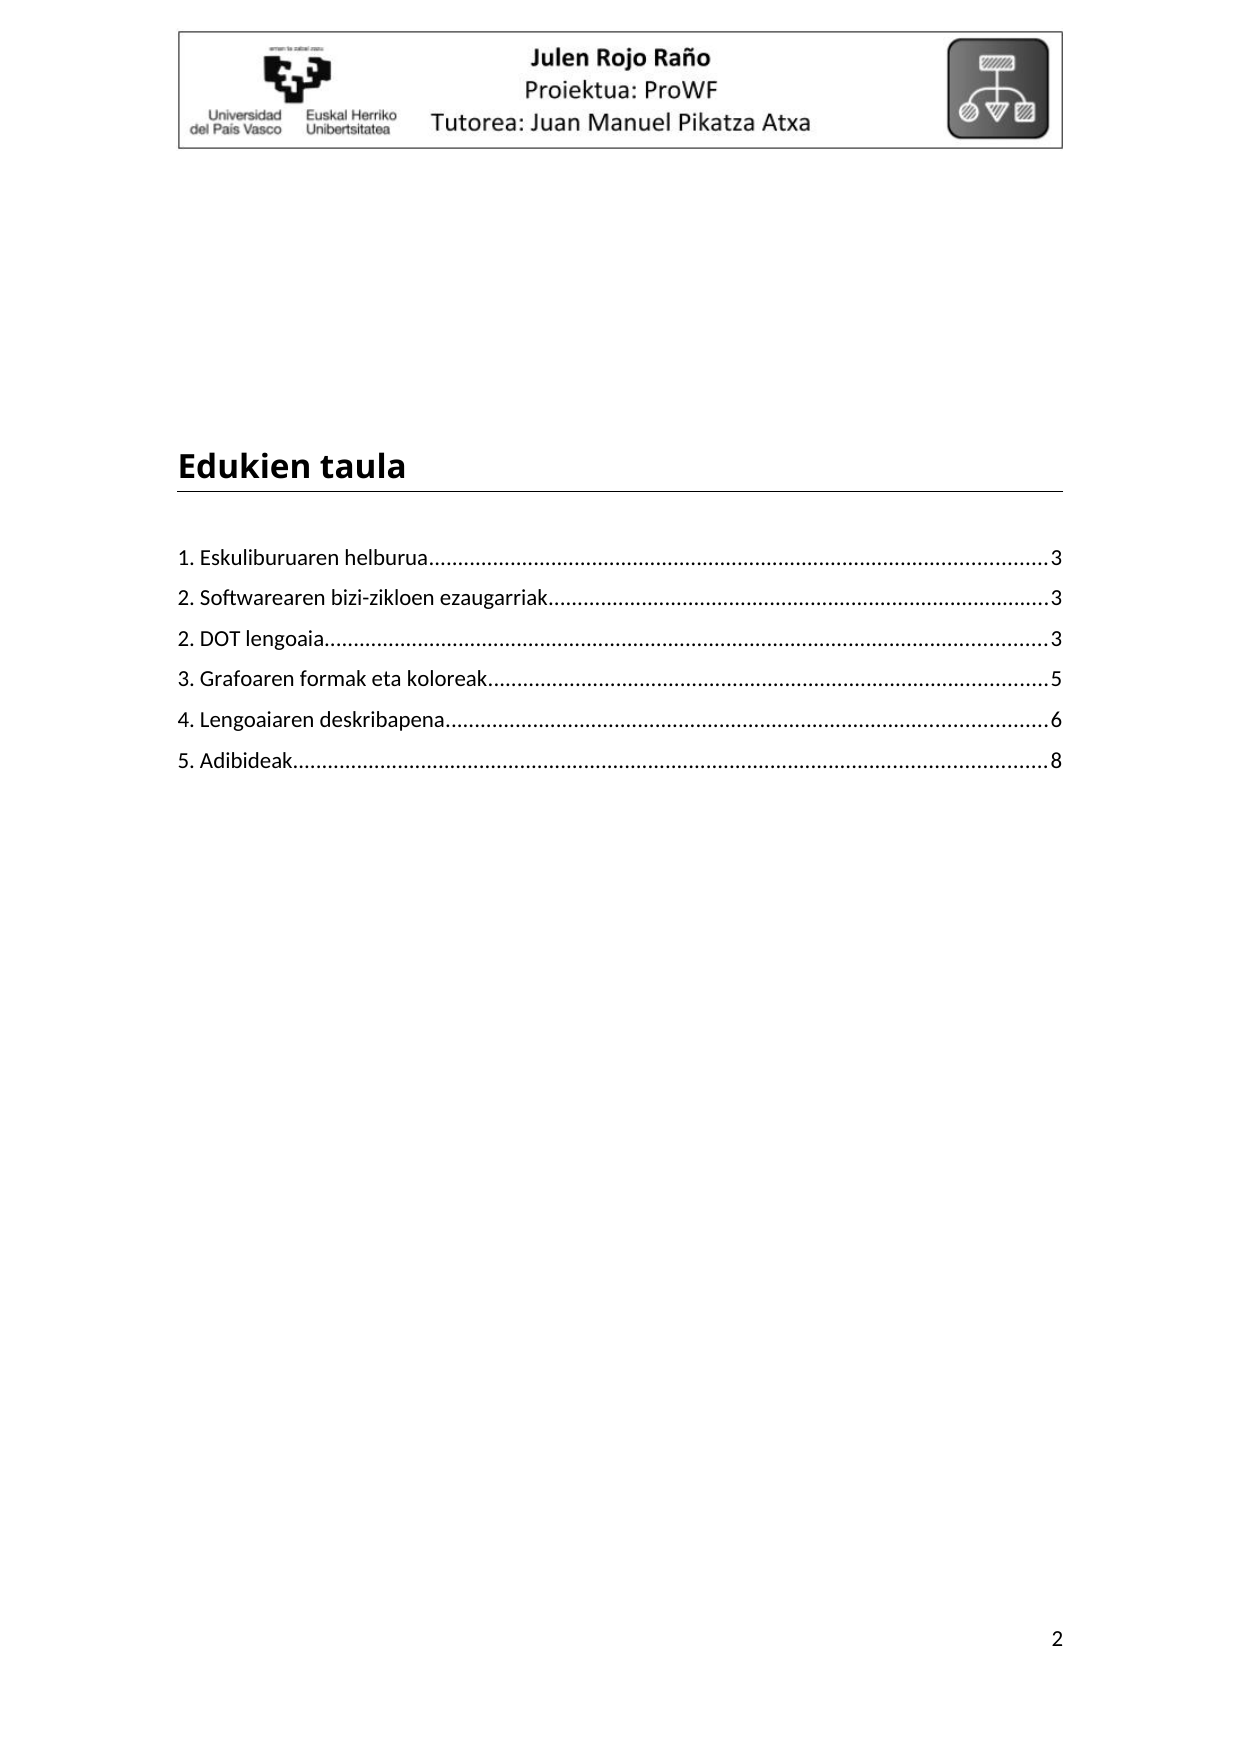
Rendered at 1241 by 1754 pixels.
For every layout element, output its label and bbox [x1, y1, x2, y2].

picture [175, 28, 1063, 151]
